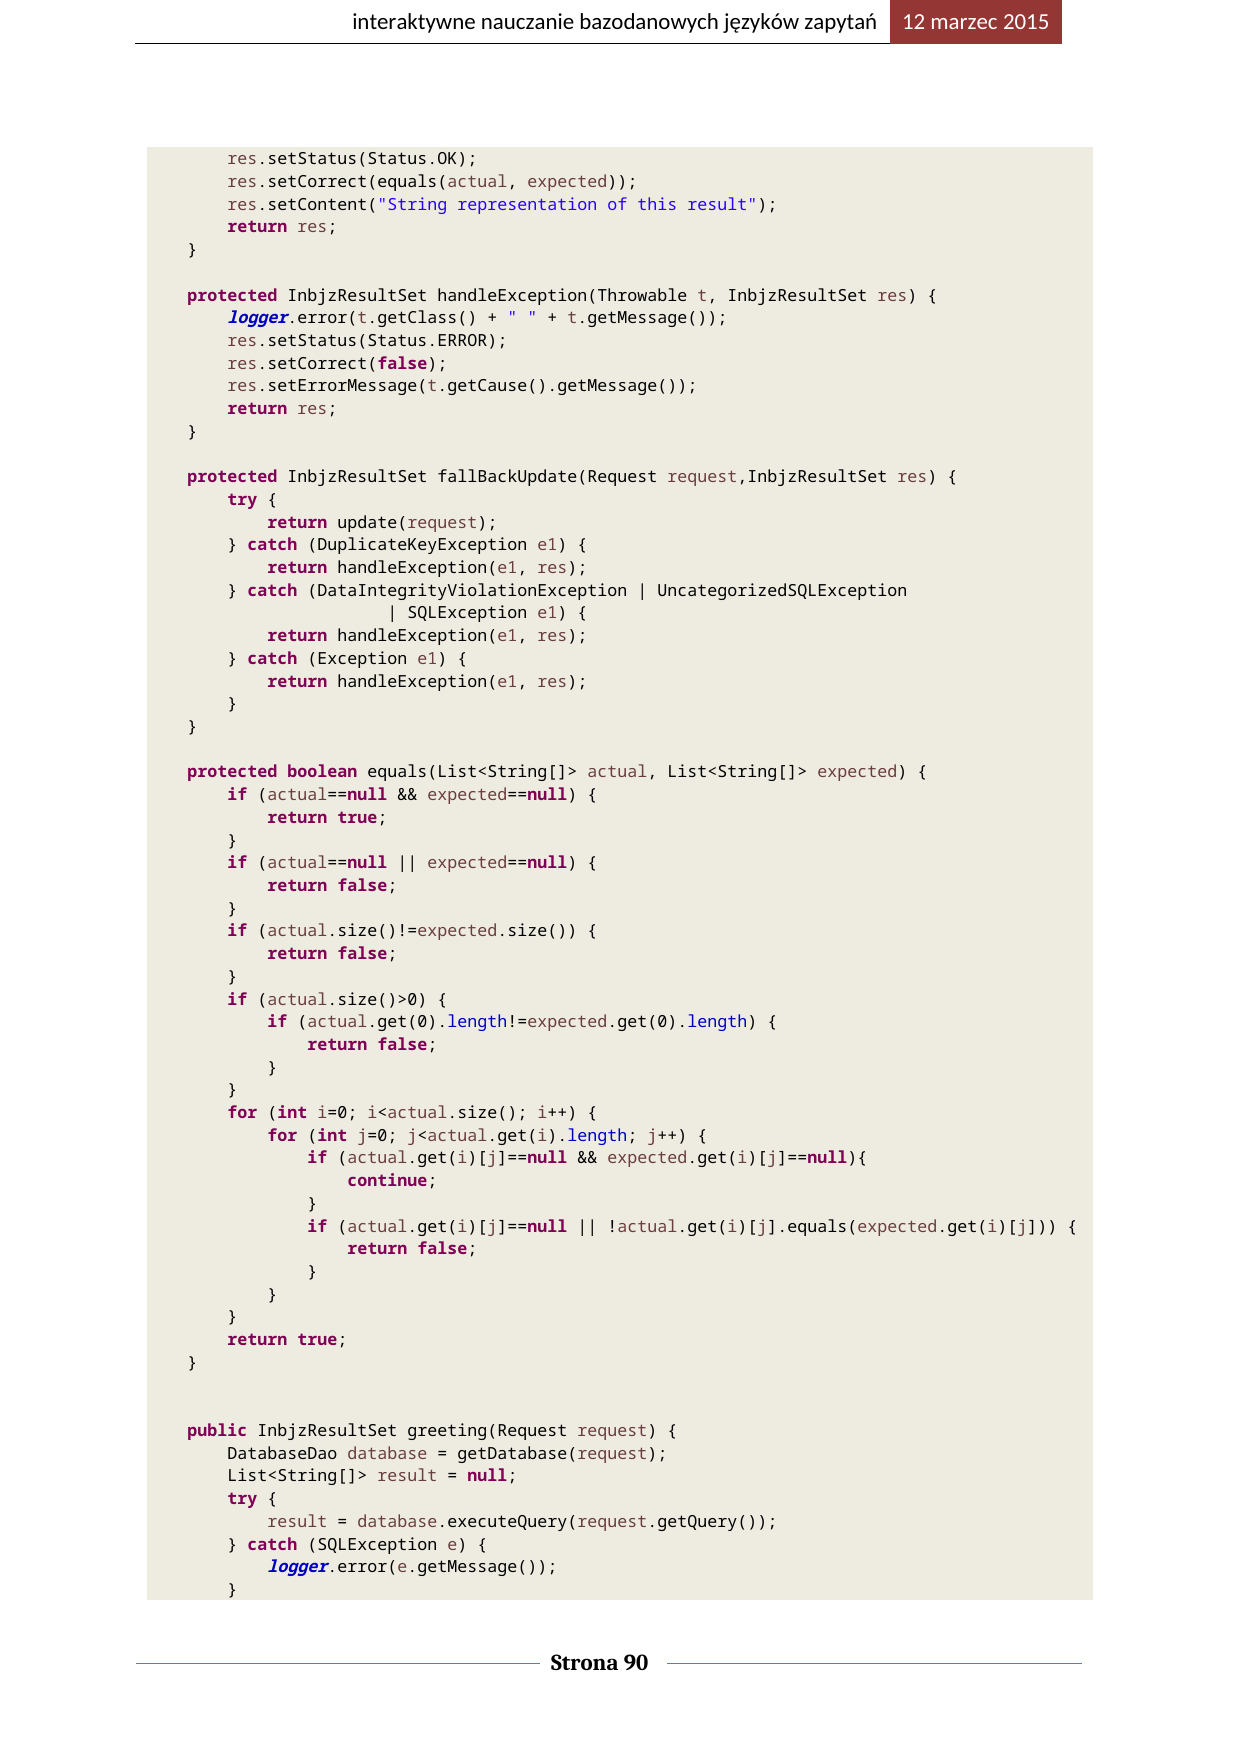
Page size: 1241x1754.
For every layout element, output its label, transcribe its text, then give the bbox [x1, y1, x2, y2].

text return handleException(e1, res); [147, 669, 1093, 692]
text } [147, 238, 1093, 261]
text } catch (DuplicateKeyException e1) { [147, 533, 1093, 556]
text try { [147, 488, 1093, 510]
text return false; [147, 874, 1093, 896]
text if (actual.size()!=expected.size()) { [147, 919, 1093, 942]
text } [147, 1055, 1093, 1078]
text } [147, 828, 1093, 851]
text } [147, 1282, 1093, 1305]
text result = database.executeQuery(request.getQuery()); [147, 1509, 1093, 1532]
text } [147, 1351, 1093, 1373]
text return false; [147, 942, 1093, 964]
text } catch (DataIntegrityViolationException | UncategorizedSQLException [147, 578, 1093, 601]
text List<String[]> result = null; [147, 1464, 1093, 1487]
text } [147, 1078, 1093, 1101]
text return handleException(e1, res); [147, 624, 1093, 647]
text continue; [147, 1169, 1093, 1192]
text if (actual.get(i)[j]==null && expected.get(i)[j]==null){ [147, 1146, 1093, 1169]
text return update(request); [147, 510, 1093, 533]
text } [147, 1260, 1093, 1282]
text return false; [147, 1237, 1093, 1260]
text res.setContent("String representation of this result"); [147, 192, 1093, 215]
text return res; [147, 397, 1093, 419]
text for (int i=0; i<actual.size(); i++) { [147, 1101, 1093, 1123]
text } [147, 692, 1093, 715]
text return handleException(e1, res); [147, 556, 1093, 578]
text } [147, 1192, 1093, 1214]
text return true; [147, 1328, 1093, 1351]
text } [147, 896, 1093, 919]
text if (actual.get(0).length!=expected.get(0).length) { [147, 1010, 1093, 1033]
text res.setStatus(Status.ERROR); [147, 329, 1093, 351]
text if (actual.get(i)[j]==null || !actual.get(i)[j].equals(expected.get(i)[j])) { [147, 1214, 1093, 1237]
text return false; [147, 1033, 1093, 1055]
text | SQLException e1) { [147, 601, 1093, 624]
text protected boolean equals(List<String[]> actual, List<String[]> expected) { [147, 760, 1093, 783]
text for (int j=0; j<actual.get(i).length; j++) { [147, 1123, 1093, 1146]
text } catch (SQLException e) { [147, 1532, 1093, 1555]
text logger.error(t.getClass() + " " + t.getMessage()); [147, 306, 1093, 329]
text return res; [147, 215, 1093, 238]
text res.setCorrect(equals(actual, expected)); [147, 170, 1093, 192]
text logger.error(e.getMessage()); [147, 1555, 1093, 1578]
text if (actual==null && expected==null) { [147, 783, 1093, 806]
text res.setStatus(Status.OK); [147, 147, 1093, 170]
text public InbjzResultSet greeting(Request request) { [147, 1419, 1093, 1441]
text try { [147, 1487, 1093, 1509]
text if (actual==null || expected==null) { [147, 851, 1093, 874]
text } [147, 1578, 1093, 1600]
text DatabaseDao database = getDatabase(request); [147, 1441, 1093, 1464]
text } [147, 1305, 1093, 1328]
text } [147, 715, 1093, 737]
text } [147, 419, 1093, 442]
text protected InbjzResultSet handleException(Throwable t, InbjzResultSet res) { [147, 283, 1093, 306]
text protected InbjzResultSet fallBackUpdate(Request request,InbjzResultSet res) { [147, 465, 1093, 488]
text } catch (Exception e1) { [147, 647, 1093, 669]
text if (actual.size()>0) { [147, 987, 1093, 1010]
text } [147, 964, 1093, 987]
text res.setErrorMessage(t.getCause().getMessage()); [147, 374, 1093, 397]
text return true; [147, 806, 1093, 828]
text res.setCorrect(false); [147, 351, 1093, 374]
